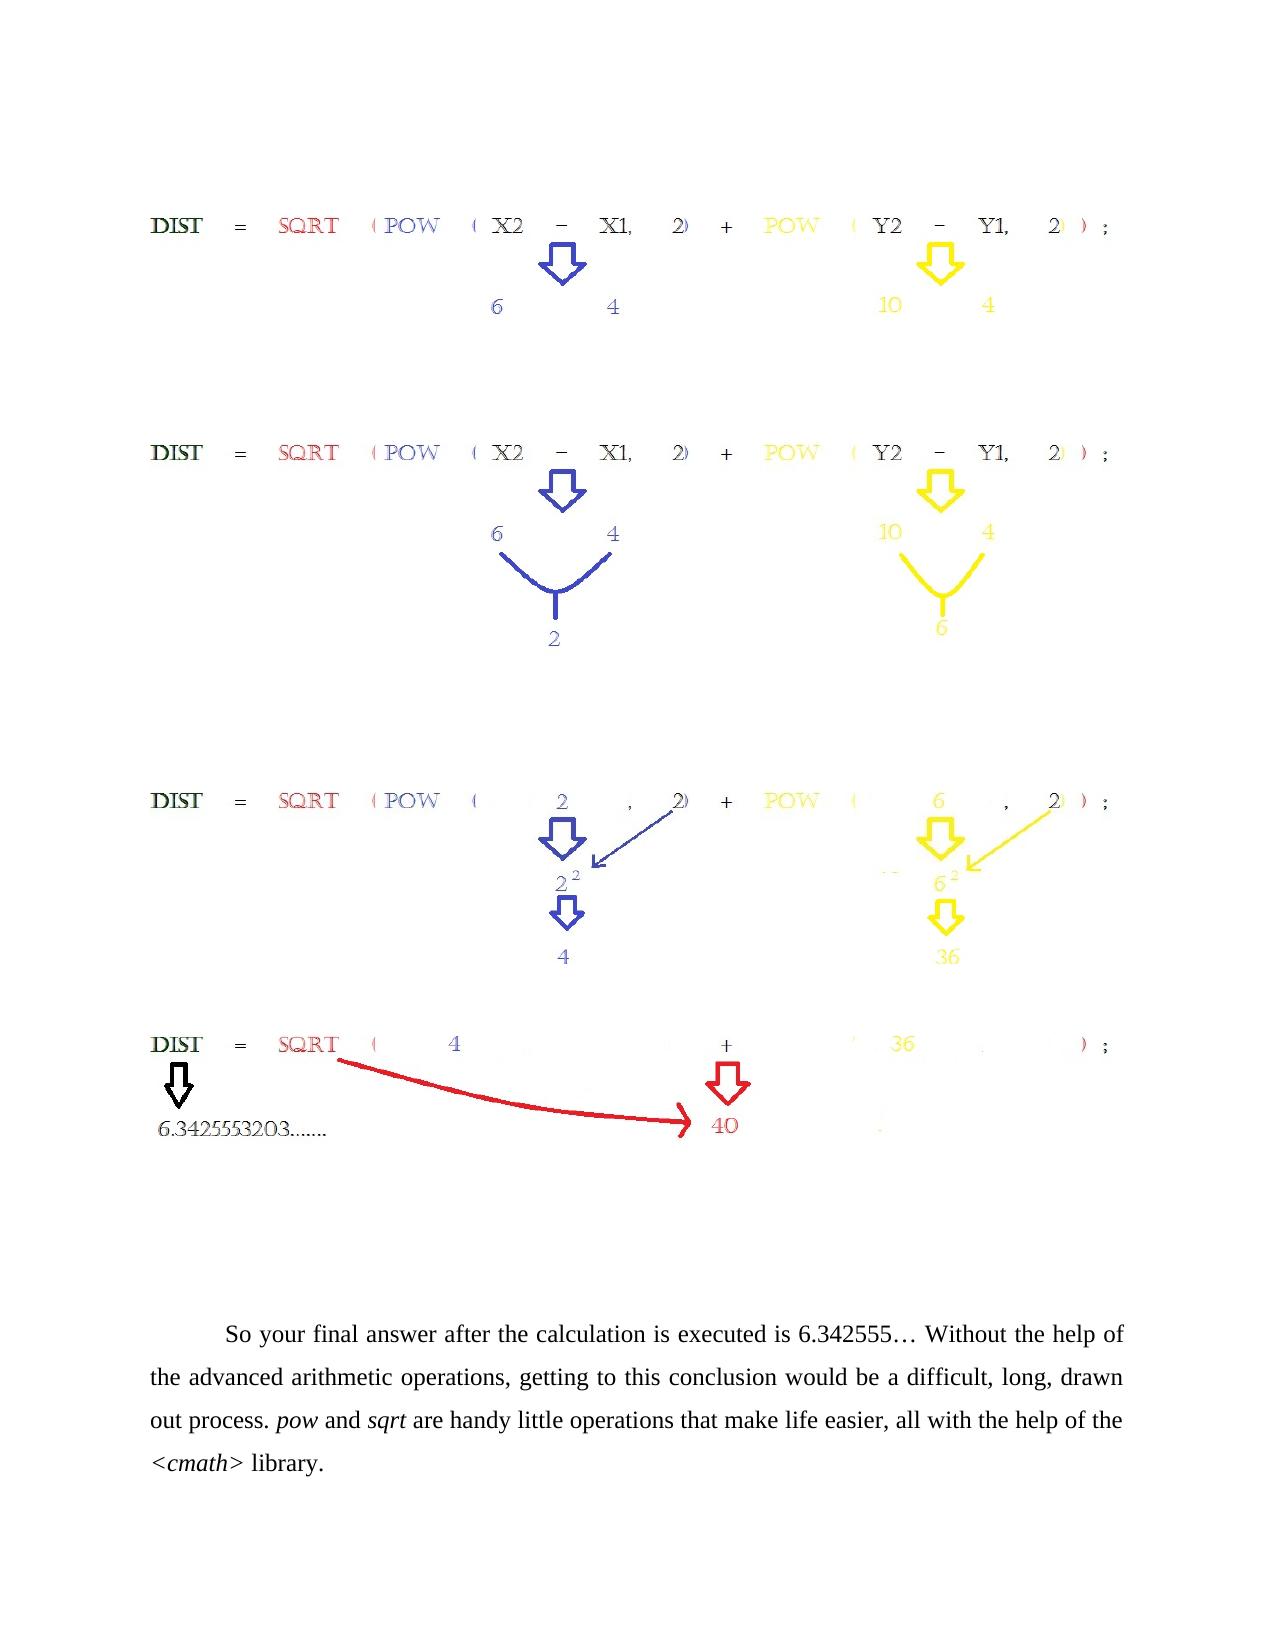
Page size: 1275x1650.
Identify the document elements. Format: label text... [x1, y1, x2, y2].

picture [150, 373, 1125, 1176]
text So your final answer after the calculation is executed is 6.342555… Without the help of the advanced arithmetic operations, getting to this conclusion would be a difficult, long, drawn out process. pow and sqrt are handy little operations that make life easier, all with the help of the <cmath> library. [150, 1319, 1125, 1477]
picture [150, 146, 1125, 357]
